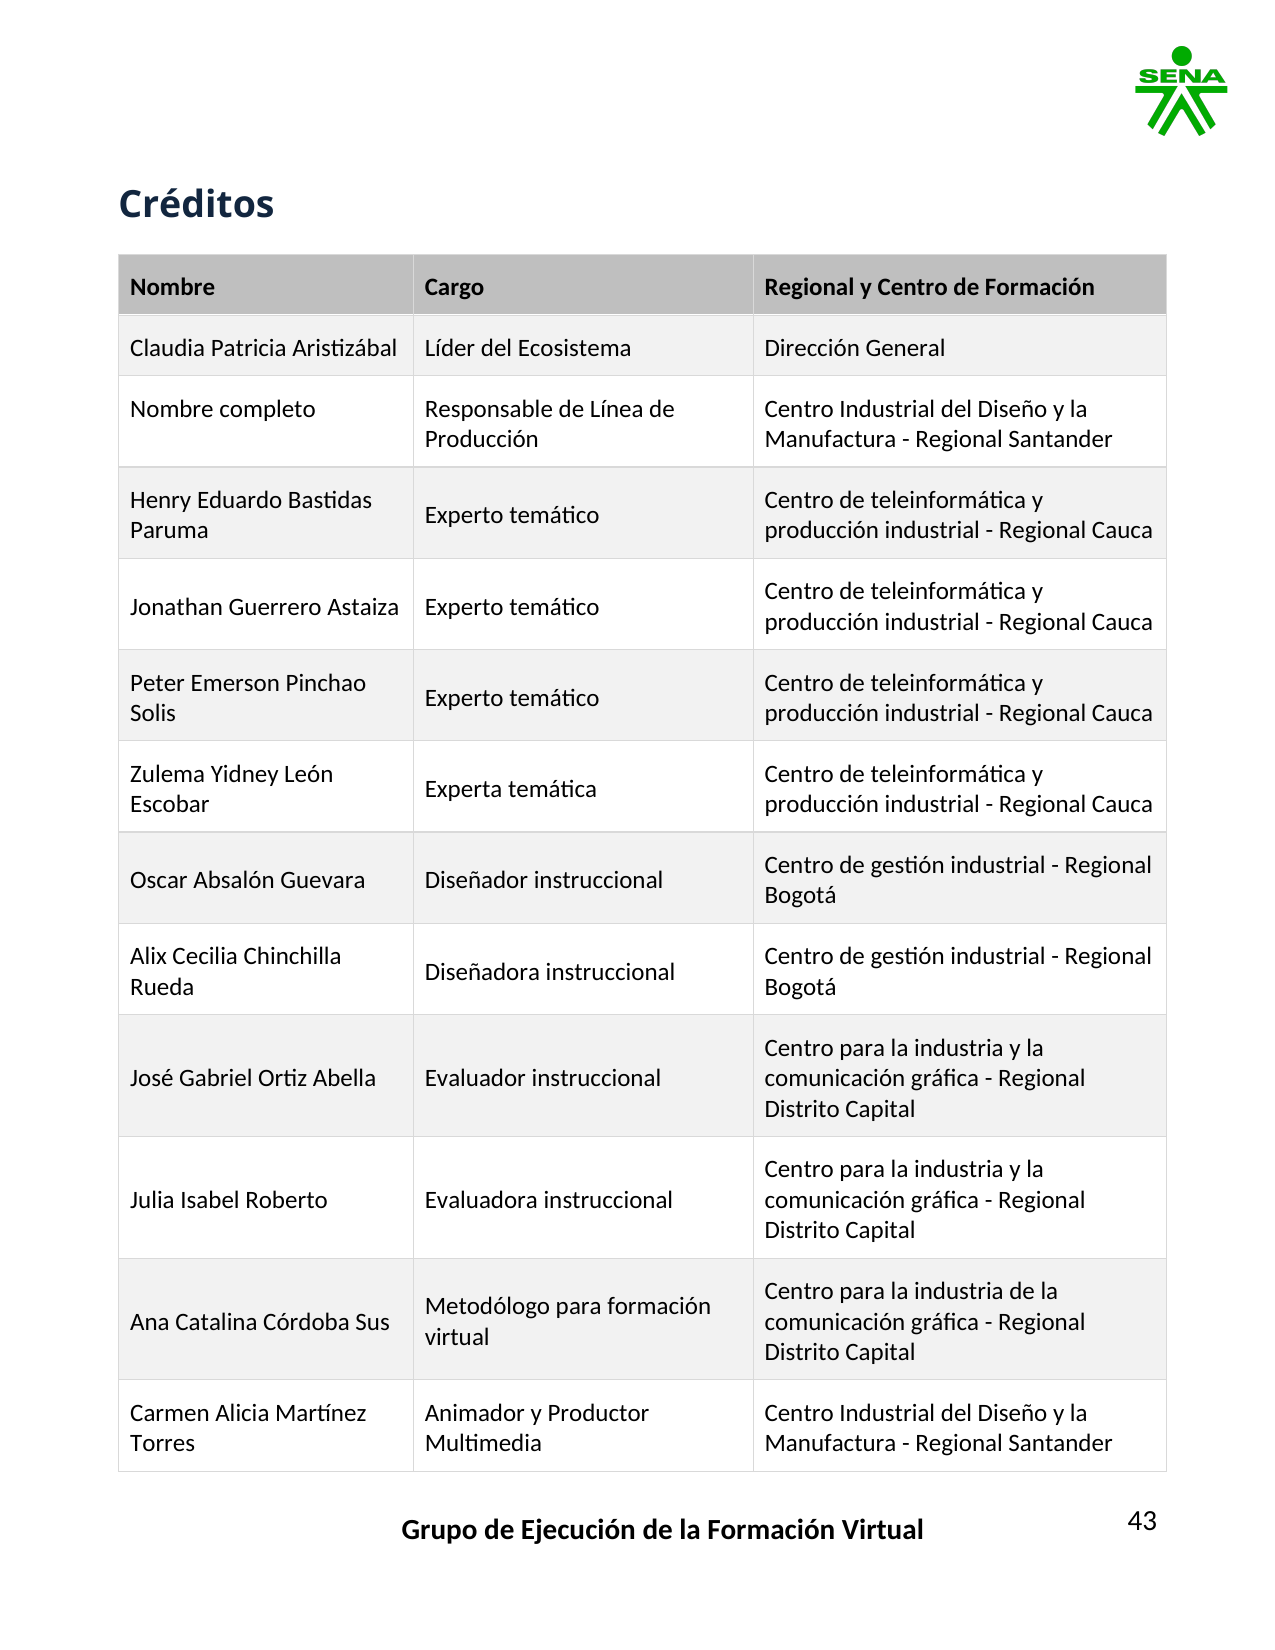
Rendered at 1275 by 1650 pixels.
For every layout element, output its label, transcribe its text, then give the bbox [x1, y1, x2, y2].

table_cell Experto temático [414, 468, 753, 558]
table_cell Centro de teleinformática y producción industrial - Regional Cauca [754, 650, 1166, 740]
table_cell Metodólogo para formación virtual [414, 1259, 753, 1379]
table_cell Centro de gestión industrial - Regional Bogotá [754, 924, 1166, 1014]
table_cell Responsable de Línea de Producción [414, 376, 753, 466]
table_cell Animador y Productor Multimedia [414, 1380, 753, 1471]
table_cell Dirección General [754, 316, 1166, 375]
table_cell Centro Industrial del Diseño y la Manufactura - Regional Santander [754, 376, 1166, 466]
table_cell Jonathan Guerrero Astaiza [119, 559, 413, 649]
table_cell Experto temático [414, 559, 753, 649]
table_cell Diseñadora instruccional [414, 924, 753, 1014]
table_cell Centro para la industria y la comunicación gráfica - Regional Distrito Capital [754, 1137, 1166, 1257]
table_cell Centro de teleinformática y producción industrial - Regional Cauca [754, 559, 1166, 649]
table_header Cargo [414, 255, 753, 314]
table_header Regional y Centro de Formación [754, 255, 1166, 314]
table_cell Líder del Ecosistema [414, 316, 753, 375]
table_cell Claudia Patricia Aristizábal [119, 316, 413, 375]
table_cell Evaluador instruccional [414, 1015, 753, 1136]
table_cell José Gabriel Ortiz Abella [119, 1015, 413, 1136]
table_cell Oscar Absalón Guevara [119, 833, 413, 923]
table_cell Diseñador instruccional [414, 833, 753, 923]
table_cell Nombre completo [119, 376, 413, 466]
table_cell Experta temática [414, 741, 753, 831]
table_cell Centro Industrial del Diseño y la Manufactura - Regional Santander [754, 1380, 1166, 1471]
table_cell Evaluadora instruccional [414, 1137, 753, 1257]
table_cell Centro para la industria de la comunicación gráfica - Regional Distrito Capital [754, 1259, 1166, 1379]
picture [1135, 46, 1228, 136]
table_cell Alix Cecilia Chinchilla Rueda [119, 924, 413, 1014]
table_cell Centro de gestión industrial - Regional Bogotá [754, 833, 1166, 923]
table_cell Peter Emerson Pinchao Solis [119, 650, 413, 740]
table_cell Centro de teleinformática y producción industrial - Regional Cauca [754, 741, 1166, 831]
table_cell Henry Eduardo Bastidas Paruma [119, 468, 413, 558]
table_header Nombre [119, 255, 413, 314]
table_cell Julia Isabel Roberto [119, 1137, 413, 1257]
table_cell Centro para la industria y la comunicación gráfica - Regional Distrito Capital [754, 1015, 1166, 1136]
text Créditos [118, 177, 1157, 228]
table_cell Experto temático [414, 650, 753, 740]
table_cell Centro de teleinformática y producción industrial - Regional Cauca [754, 468, 1166, 558]
table_cell Carmen Alicia Martínez Torres [119, 1380, 413, 1471]
table_cell Zulema Yidney León Escobar [119, 741, 413, 831]
table_cell Ana Catalina Córdoba Sus [119, 1259, 413, 1379]
